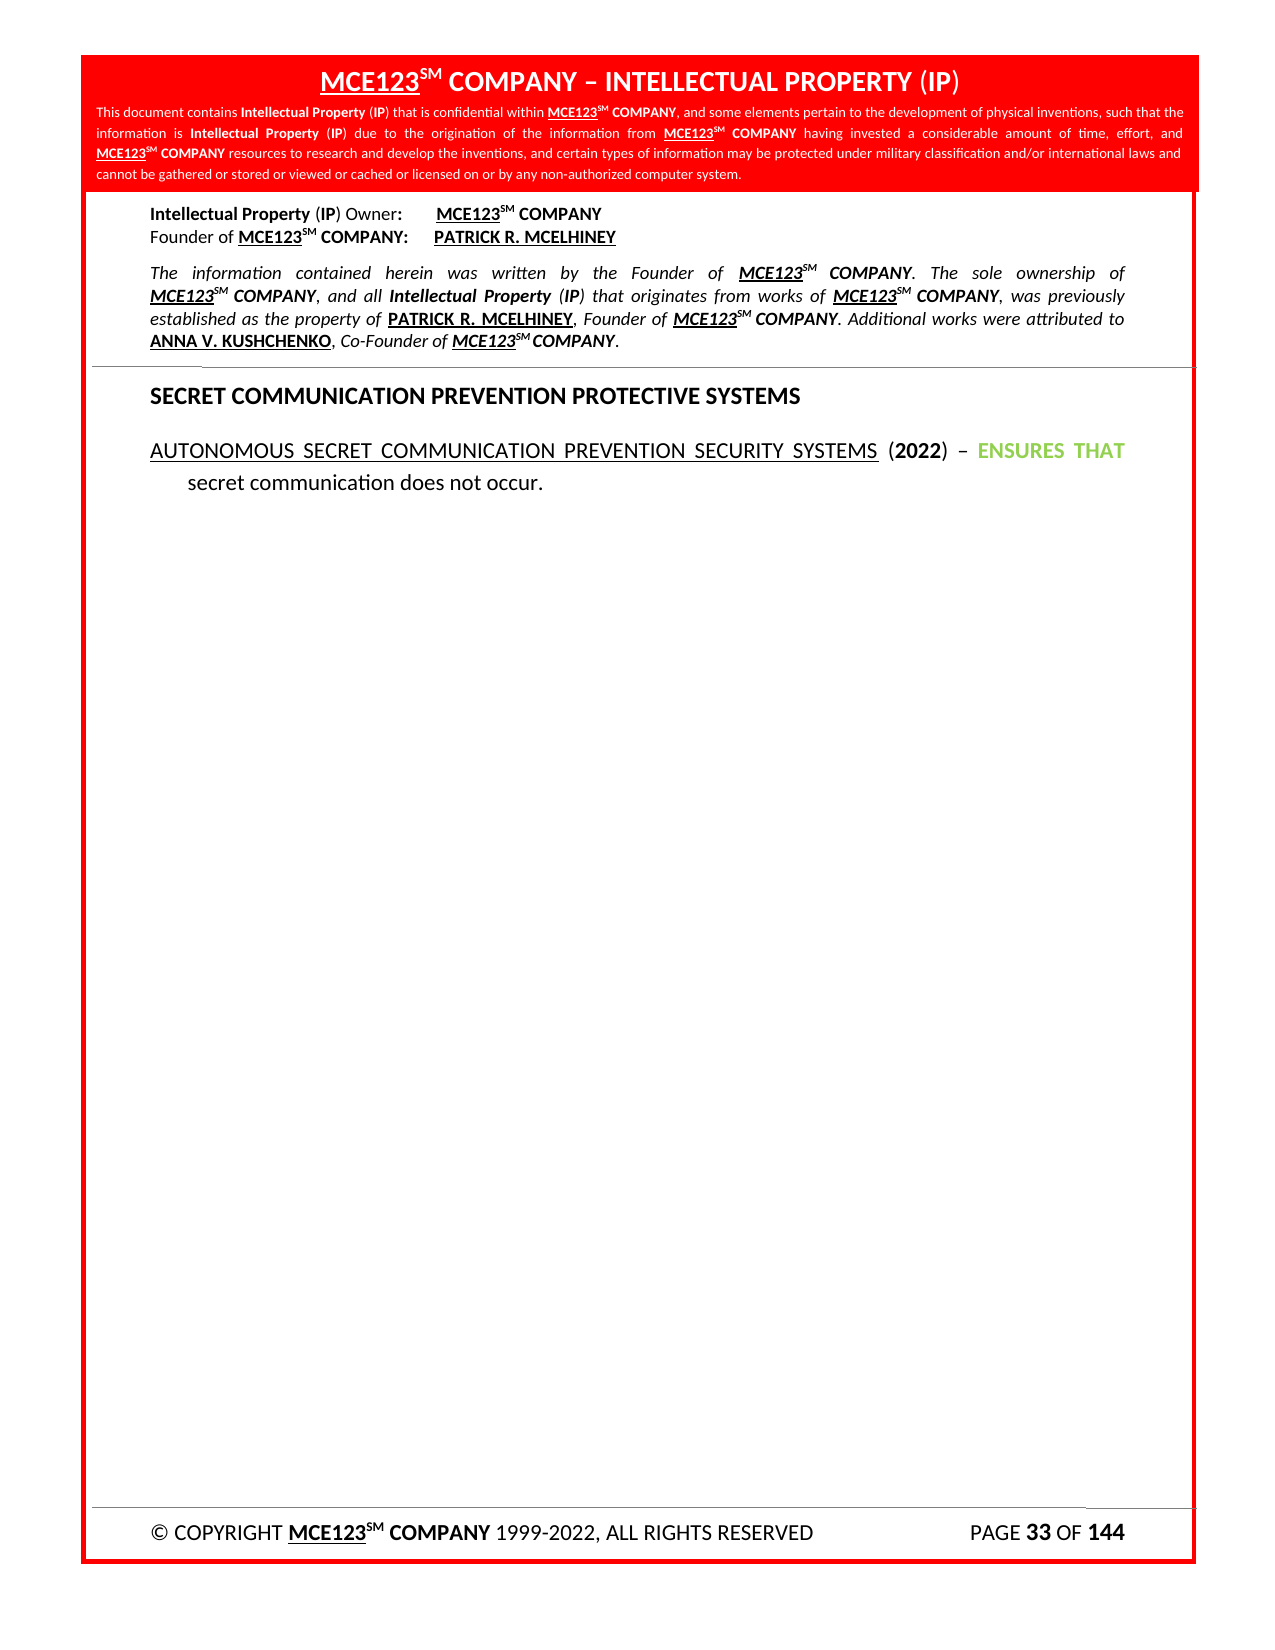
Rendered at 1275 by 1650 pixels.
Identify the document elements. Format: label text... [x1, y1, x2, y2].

text AUTONOMOUS SECRET COMMUNICATION PREVENTION SECURITY SYSTEMS (2022) – ENSURES THAT secret communication does not occur. [150, 436, 1125, 497]
text SECRET COMMUNICATION PREVENTION PROTECTIVE SYSTEMS [150, 381, 1125, 411]
